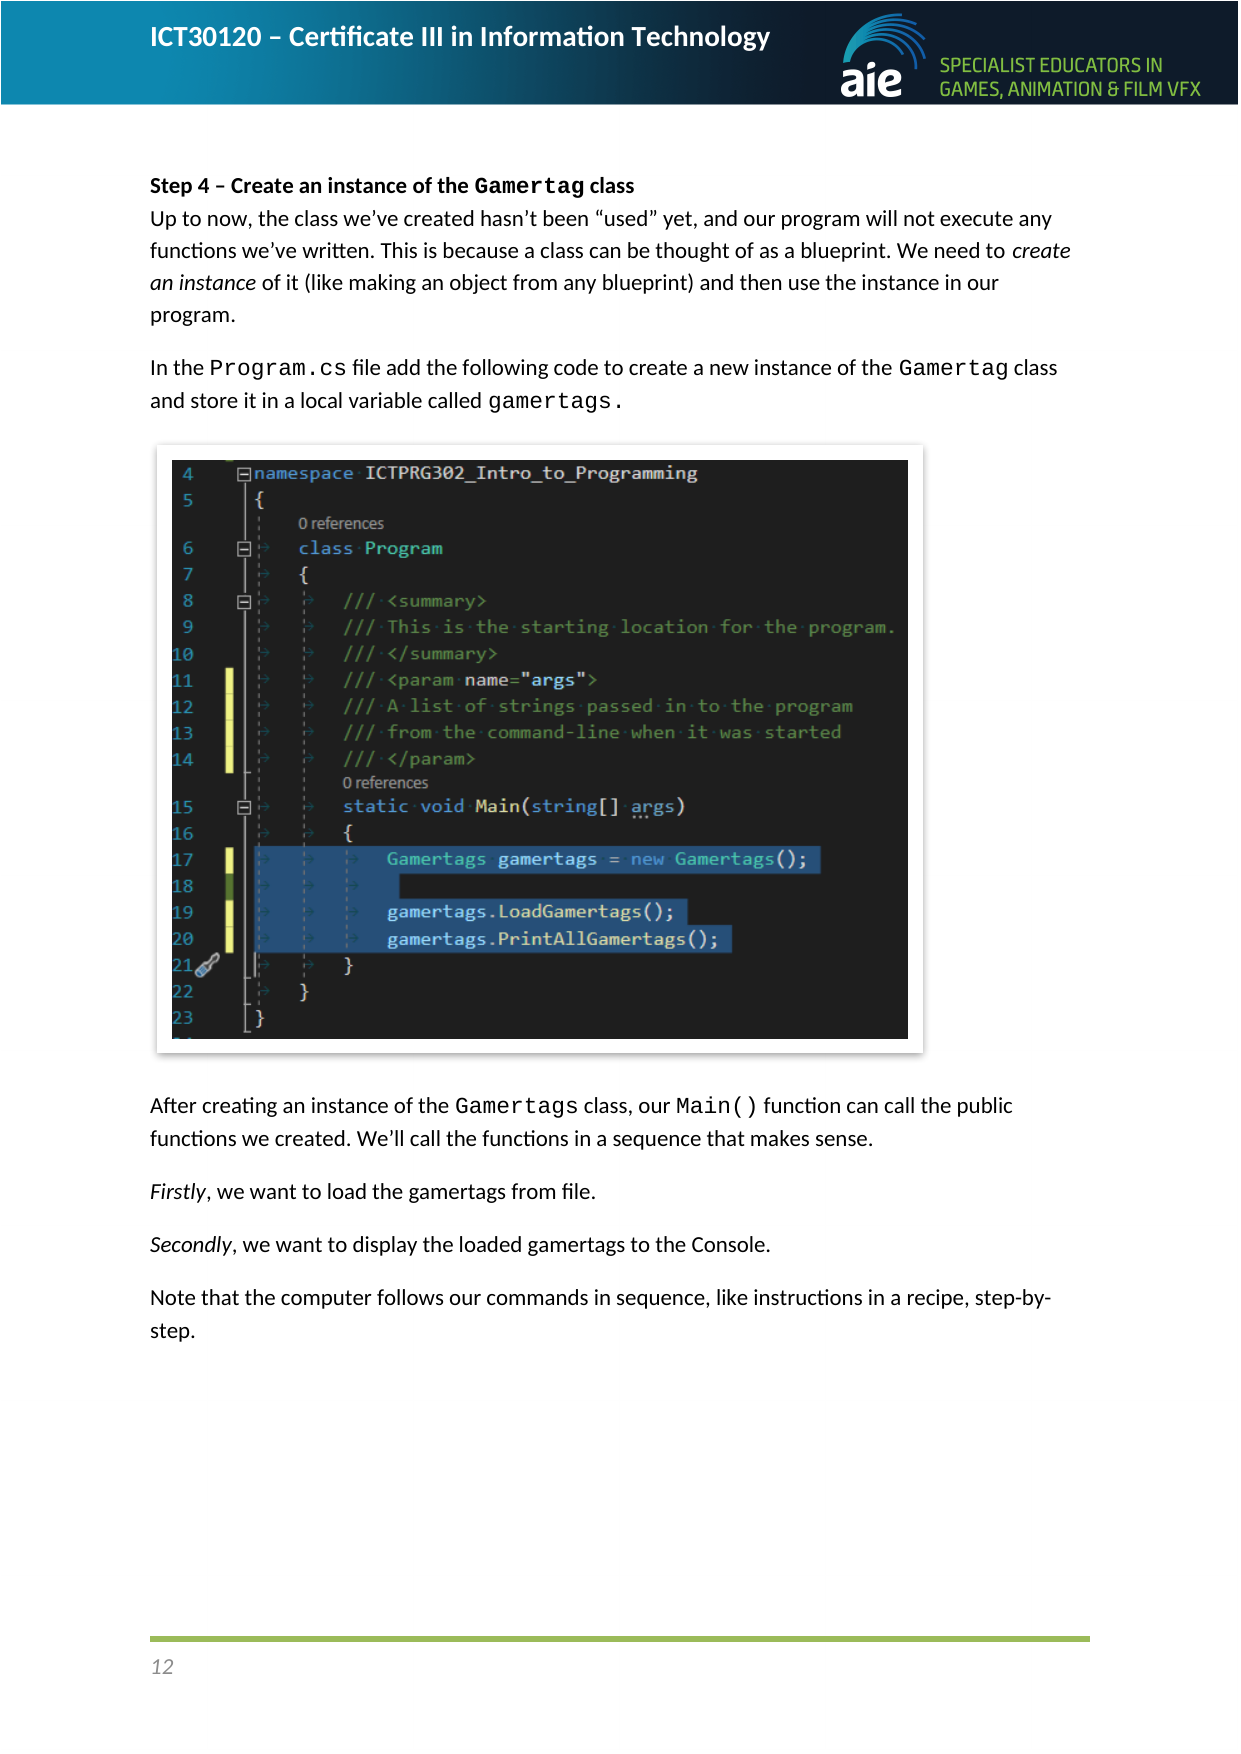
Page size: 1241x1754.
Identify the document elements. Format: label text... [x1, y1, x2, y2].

picture [1, 1, 1238, 1750]
text In the Program.cs file add the following code to create a new instance of the Gamertag class and store it in a local variable called gamertags. [150, 353, 1090, 416]
text Secondly, we want to display the loaded gamertags to the Console. [150, 1231, 1090, 1258]
text Up to now, the class we’ve created hasn’t been “used” yet, and our program will not execute any functions we’ve written. This is because a class can be thought of as a blueprint. We need to create an instance of it (like making an object from any blueprint) and then use the instance in our program. [150, 204, 1090, 328]
subtitle Step 4 – Create an instance of the Gamertag class [150, 171, 1090, 200]
text After creating an instance of the Gamertags class, our Main() function can call the public functions we created. We’ll call the functions in a sequence that makes sense. [150, 1091, 1090, 1152]
text Note that the computer follows our commands in sequence, like instructions in a recipe, step-by-step. [150, 1283, 1090, 1344]
text Firstly, we want to load the gamertags from file. [150, 1177, 1090, 1206]
